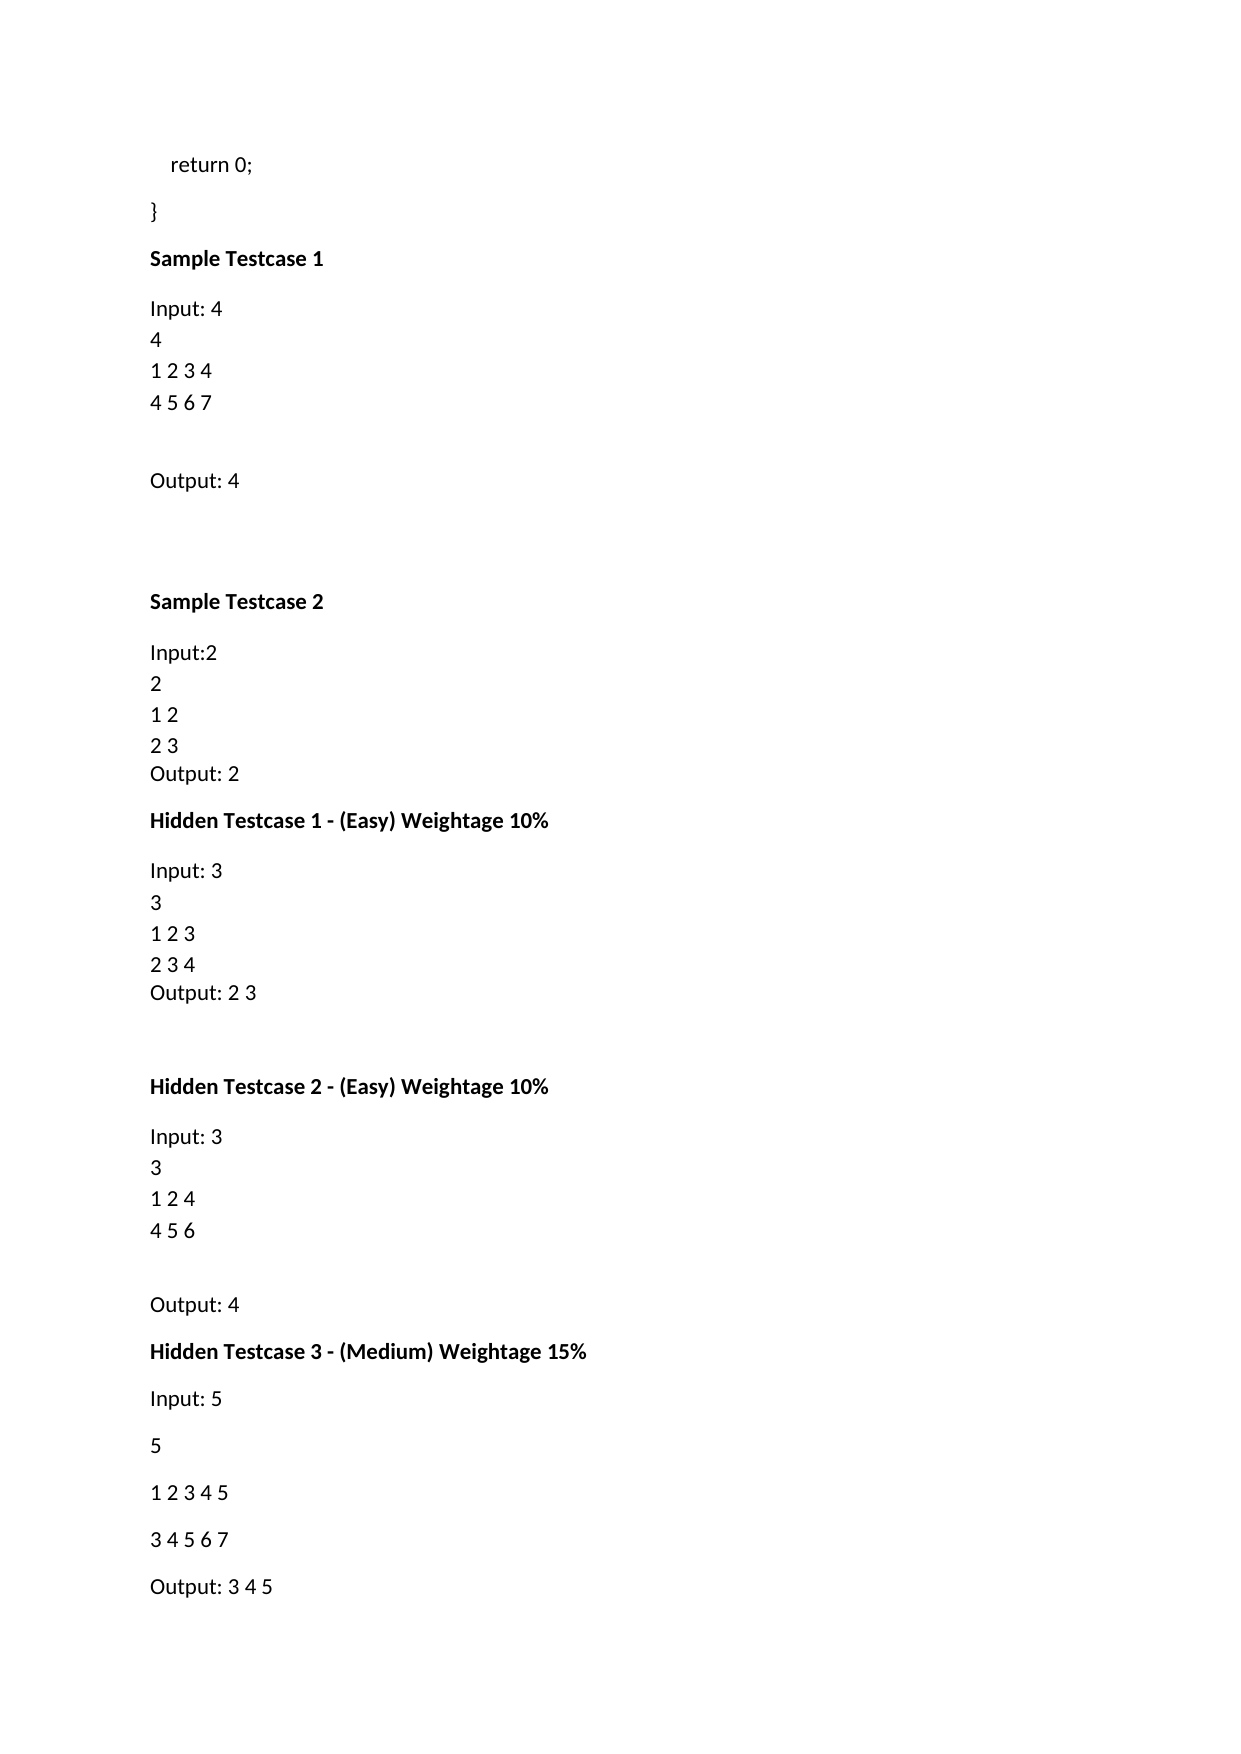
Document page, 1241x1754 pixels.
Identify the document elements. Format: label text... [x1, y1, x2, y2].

text Hidden Testcase 3 - (Medium) Weightage 15% [150, 1337, 1090, 1366]
text 1 2 3 4 5 [150, 1478, 1090, 1506]
text Output: 2 3 [150, 978, 1090, 1006]
text 2 [150, 666, 1090, 697]
text 1 2 3 4 [150, 353, 1090, 384]
text Input: 5 [150, 1384, 1090, 1412]
text 5 [150, 1431, 1090, 1459]
text 1 2 3 [150, 916, 1090, 947]
text Output: 4 [150, 1291, 1090, 1319]
text 3 [150, 884, 1090, 916]
text Input: 3 [150, 853, 1090, 884]
text 1 2 4 [150, 1181, 1090, 1212]
text 1 2 [150, 697, 1090, 728]
text Input: 4 [150, 291, 1090, 322]
text } [150, 197, 1090, 225]
text Output: 4 [150, 462, 1090, 494]
text Output: 2 [150, 759, 1090, 787]
text 4 [150, 322, 1090, 353]
text Output: 3 4 5 [150, 1572, 1090, 1600]
text Input: 3 [150, 1119, 1090, 1150]
text 4 5 6 [150, 1212, 1090, 1244]
text Hidden Testcase 1 - (Easy) Weightage 10% [150, 806, 1090, 834]
text 3 4 5 6 7 [150, 1525, 1090, 1553]
text Sample Testcase 1 [150, 244, 1090, 272]
text 2 3 [150, 728, 1090, 759]
text return 0; [150, 150, 1090, 178]
text Hidden Testcase 2 - (Easy) Weightage 10% [150, 1072, 1090, 1100]
text 4 5 6 7 [150, 384, 1090, 416]
text Input:2 [150, 634, 1090, 666]
text 3 [150, 1150, 1090, 1181]
text 2 3 4 [150, 947, 1090, 978]
text Sample Testcase 2 [150, 587, 1090, 616]
